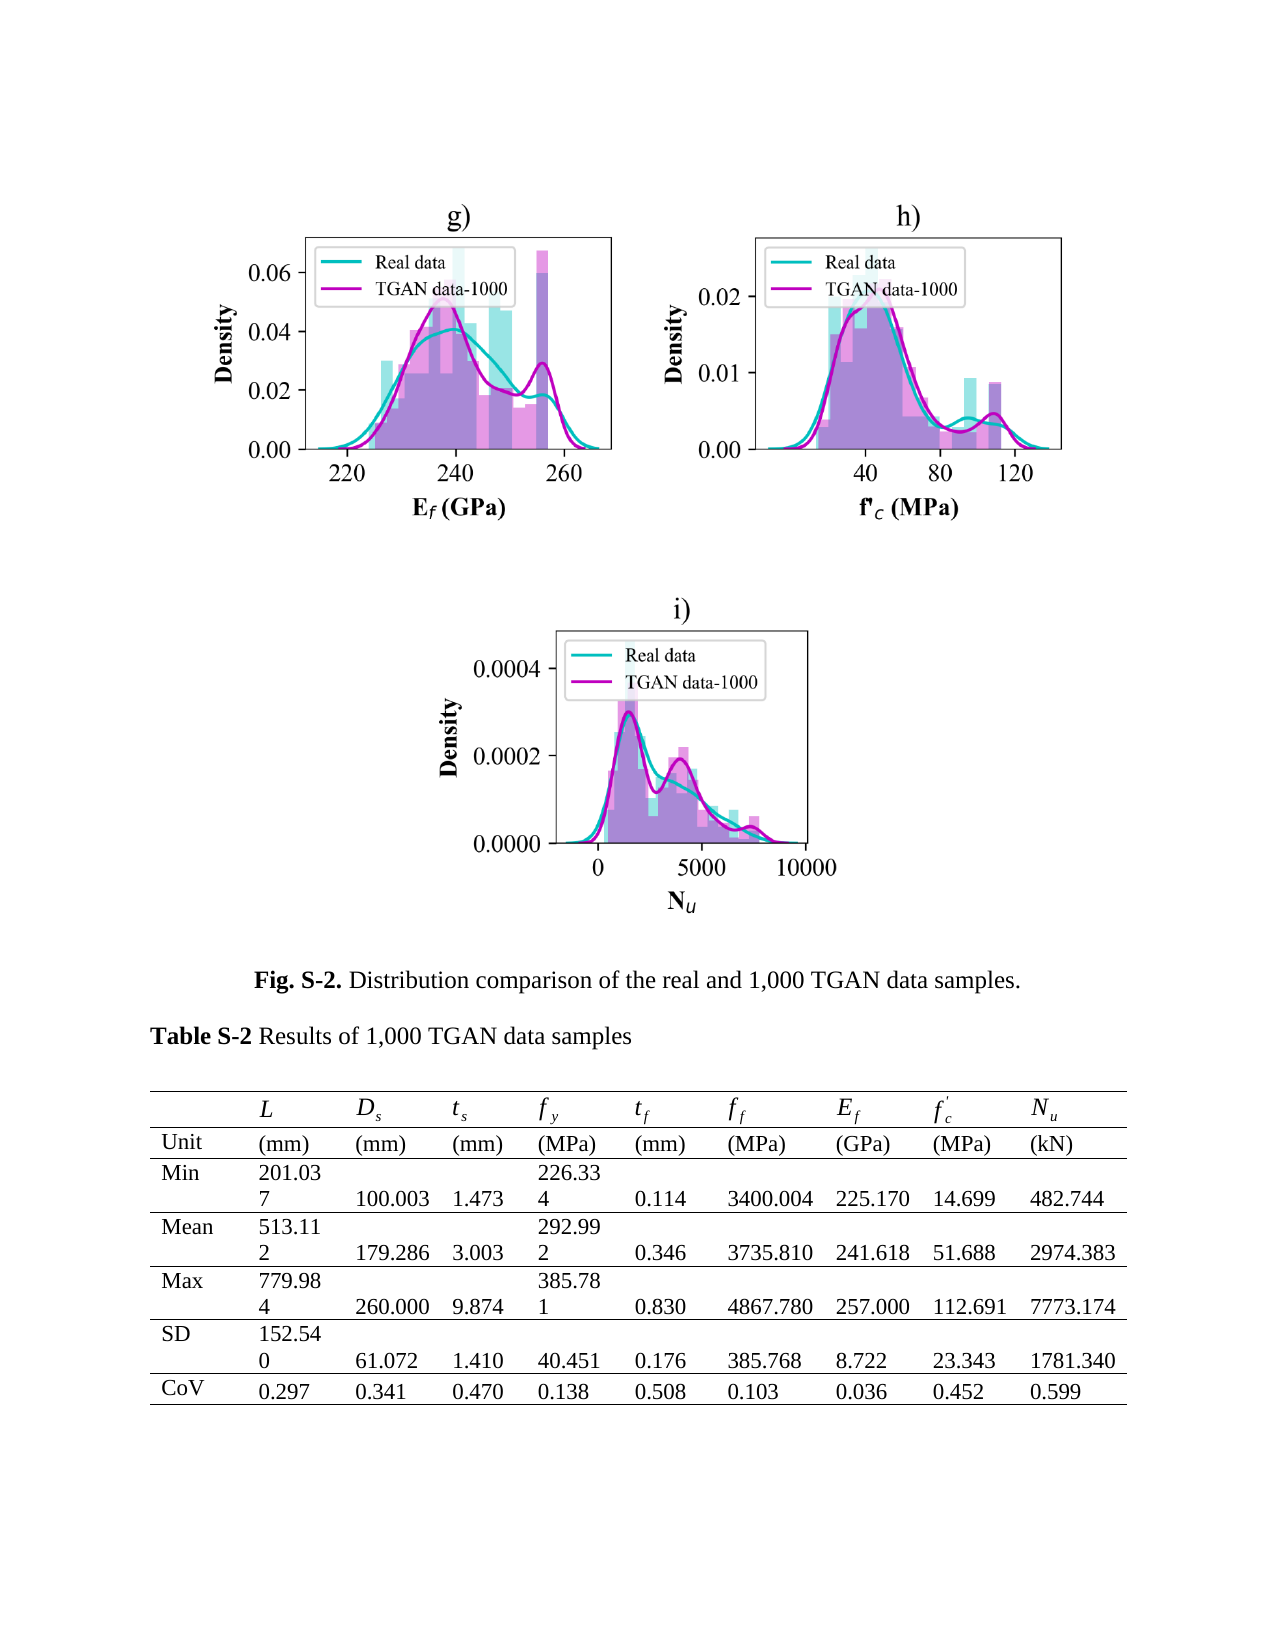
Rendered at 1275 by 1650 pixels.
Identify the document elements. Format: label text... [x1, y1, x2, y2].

table_cell 0.599 [1019, 1374, 1127, 1404]
picture [412, 571, 863, 946]
text Table S-2 Results of 1,000 TGAN data samples [150, 1021, 1125, 1050]
table_cell 385.781 [526, 1267, 623, 1319]
table_header [1019, 1092, 1127, 1127]
table_cell 0.830 [623, 1267, 716, 1319]
table_cell (GPa) [824, 1128, 921, 1158]
table_cell Min [150, 1159, 247, 1212]
table_cell SD [150, 1320, 247, 1373]
table_header [441, 1092, 526, 1127]
table_cell (mm) [623, 1128, 716, 1158]
table_header [344, 1092, 441, 1127]
table_cell 8.722 [824, 1320, 921, 1373]
table_cell 482.744 [1019, 1159, 1127, 1212]
table_cell (mm) [247, 1128, 344, 1158]
table_cell 0.138 [526, 1374, 623, 1404]
table_cell 51.688 [921, 1213, 1018, 1266]
table_cell 226.334 [526, 1159, 623, 1212]
table_cell 23.343 [921, 1320, 1018, 1373]
table_cell 3.003 [441, 1213, 526, 1266]
table_cell (kN) [1019, 1128, 1127, 1158]
table_cell 61.072 [344, 1320, 441, 1373]
table_cell 4867.780 [716, 1267, 824, 1319]
table_cell 385.768 [716, 1320, 824, 1373]
table_cell 260.000 [344, 1267, 441, 1319]
table_cell (mm) [344, 1128, 441, 1158]
table_cell 0.114 [623, 1159, 716, 1212]
table_cell 1.473 [441, 1159, 526, 1212]
table_header [526, 1092, 623, 1127]
table_cell CoV [150, 1374, 247, 1404]
table_header [716, 1092, 824, 1127]
table_cell 14.699 [921, 1159, 1018, 1212]
table_header [921, 1092, 1018, 1127]
table_header [824, 1092, 921, 1127]
table_cell 292.992 [526, 1213, 623, 1266]
table_cell (MPa) [921, 1128, 1018, 1158]
table_header [150, 1092, 247, 1127]
table_cell (mm) [441, 1128, 526, 1158]
table_cell 179.286 [344, 1213, 441, 1266]
table_cell Unit [150, 1128, 247, 1158]
table_cell 0.346 [623, 1213, 716, 1266]
table_cell 1.410 [441, 1320, 526, 1373]
table_cell 0.103 [716, 1374, 824, 1404]
table_cell 40.451 [526, 1320, 623, 1373]
table_cell 100.003 [344, 1159, 441, 1212]
table_cell 2974.383 [1019, 1213, 1127, 1266]
table_cell 152.540 [247, 1320, 344, 1373]
table_cell Mean [150, 1213, 247, 1266]
table_cell 3735.810 [716, 1213, 824, 1266]
table_cell 201.037 [247, 1159, 344, 1212]
table_cell (MPa) [716, 1128, 824, 1158]
table_cell 0.176 [623, 1320, 716, 1373]
table_cell Max [150, 1267, 247, 1319]
table_cell 225.170 [824, 1159, 921, 1212]
table_cell 0.036 [824, 1374, 921, 1404]
text Fig. S-2. Distribution comparison of the real and 1,000 TGAN data samples. [150, 965, 1125, 994]
table_cell (MPa) [526, 1128, 623, 1158]
table_cell 241.618 [824, 1213, 921, 1266]
table_cell 513.112 [247, 1213, 344, 1266]
table_cell 7773.174 [1019, 1267, 1127, 1319]
table_cell 9.874 [441, 1267, 526, 1319]
table_cell 0.452 [921, 1374, 1018, 1404]
table_cell 112.691 [921, 1267, 1018, 1319]
table_cell 1781.340 [1019, 1320, 1127, 1373]
table_cell 0.470 [441, 1374, 526, 1404]
table_cell 0.341 [344, 1374, 441, 1404]
table_cell 0.508 [623, 1374, 716, 1404]
picture [187, 177, 1088, 553]
table_cell 0.297 [247, 1374, 344, 1404]
table_header [247, 1092, 344, 1127]
table_cell 779.984 [247, 1267, 344, 1319]
table_header [623, 1092, 716, 1127]
table_cell 3400.004 [716, 1159, 824, 1212]
table_cell 257.000 [824, 1267, 921, 1319]
